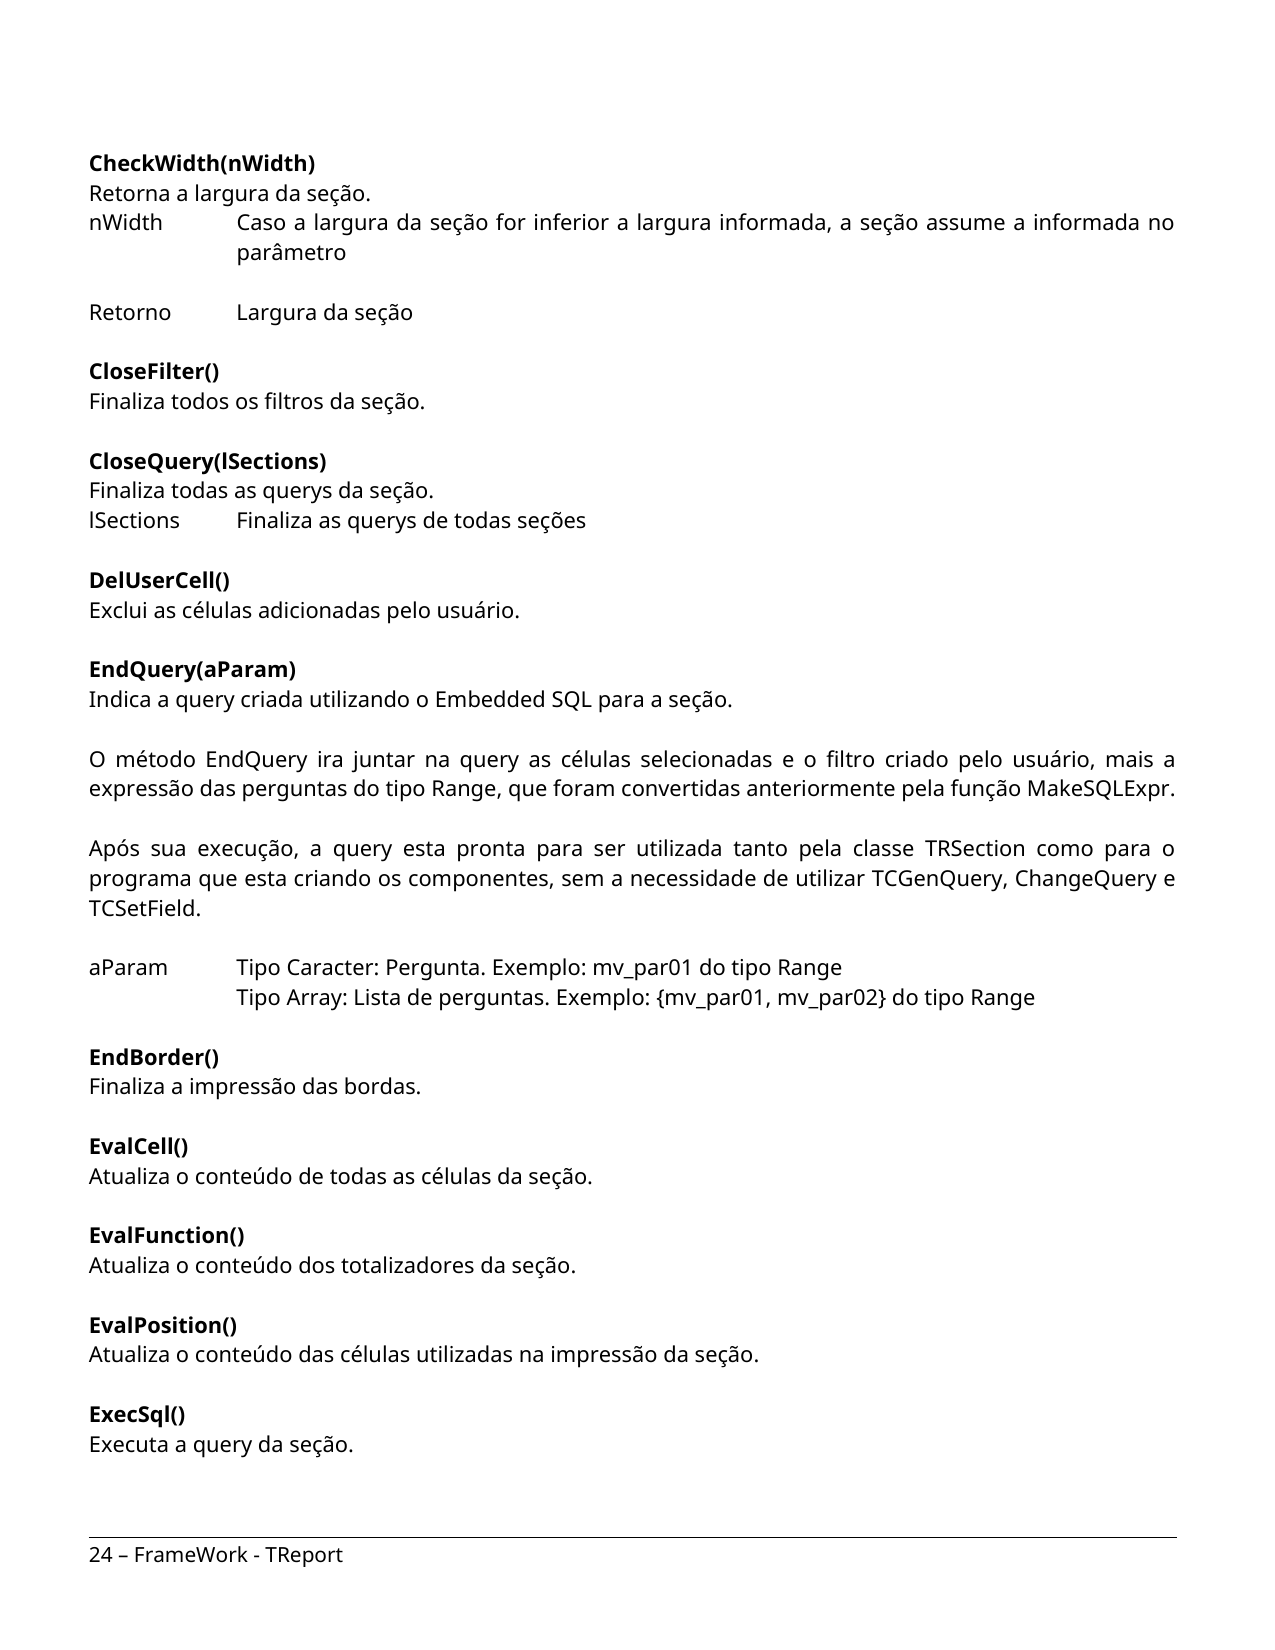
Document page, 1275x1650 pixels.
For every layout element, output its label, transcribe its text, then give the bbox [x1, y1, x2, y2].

list EndQuery(aParam) [89, 654, 1177, 684]
list EvalFunction() [89, 1220, 1177, 1250]
list Finaliza a impressão das bordas. [89, 1071, 1177, 1101]
list Finaliza todos os filtros da seção. [89, 386, 1177, 416]
list EvalPosition() [89, 1309, 1177, 1339]
list Atualiza o conteúdo de todas as células da seção. [89, 1161, 1177, 1190]
list Exclui as células adicionadas pelo usuário. [89, 594, 1177, 624]
list Retorno Largura da seção [89, 297, 1177, 326]
list CloseFilter() [89, 356, 1177, 386]
list DelUserCell() [89, 565, 1177, 594]
list Tipo Array: Lista de perguntas. Exemplo: {mv_par01, mv_par02} do tipo Range [89, 982, 1177, 1012]
list O método EndQuery ira juntar na query as células selecionadas e o filtro criado pelo usuário, mais a expressão das perguntas do tipo Range, que foram convertidas anteriormente pela função MakeSQLExpr. [89, 743, 1177, 803]
list CheckWidth(nWidth) [89, 148, 1177, 177]
list Executa a query da seção. [89, 1429, 1177, 1458]
list lSections Finaliza as querys de todas seções [89, 505, 1177, 535]
list aParam Tipo Caracter: Pergunta. Exemplo: mv_par01 do tipo Range [89, 952, 1177, 982]
list Indica a query criada utilizando o Embedded SQL para a seção. [89, 684, 1177, 714]
list Retorna a largura da seção. [89, 177, 1177, 207]
list Atualiza o conteúdo dos totalizadores da seção. [89, 1250, 1177, 1280]
list nWidth Caso a largura da seção for inferior a largura informada, a seção assume a informada no parâmetro [89, 207, 1177, 267]
list ExecSql() [89, 1399, 1177, 1429]
list EndBorder() [89, 1041, 1177, 1071]
list CloseQuery(lSections) [89, 446, 1177, 475]
list EvalCell() [89, 1131, 1177, 1161]
list Finaliza todas as querys da seção. [89, 475, 1177, 505]
list Após sua execução, a query esta pronta para ser utilizada tanto pela classe TRSection como para o programa que esta criando os componentes, sem a necessidade de utilizar TCGenQuery, ChangeQuery e TCSetField. [89, 833, 1177, 922]
list Atualiza o conteúdo das células utilizadas na impressão da seção. [89, 1339, 1177, 1369]
